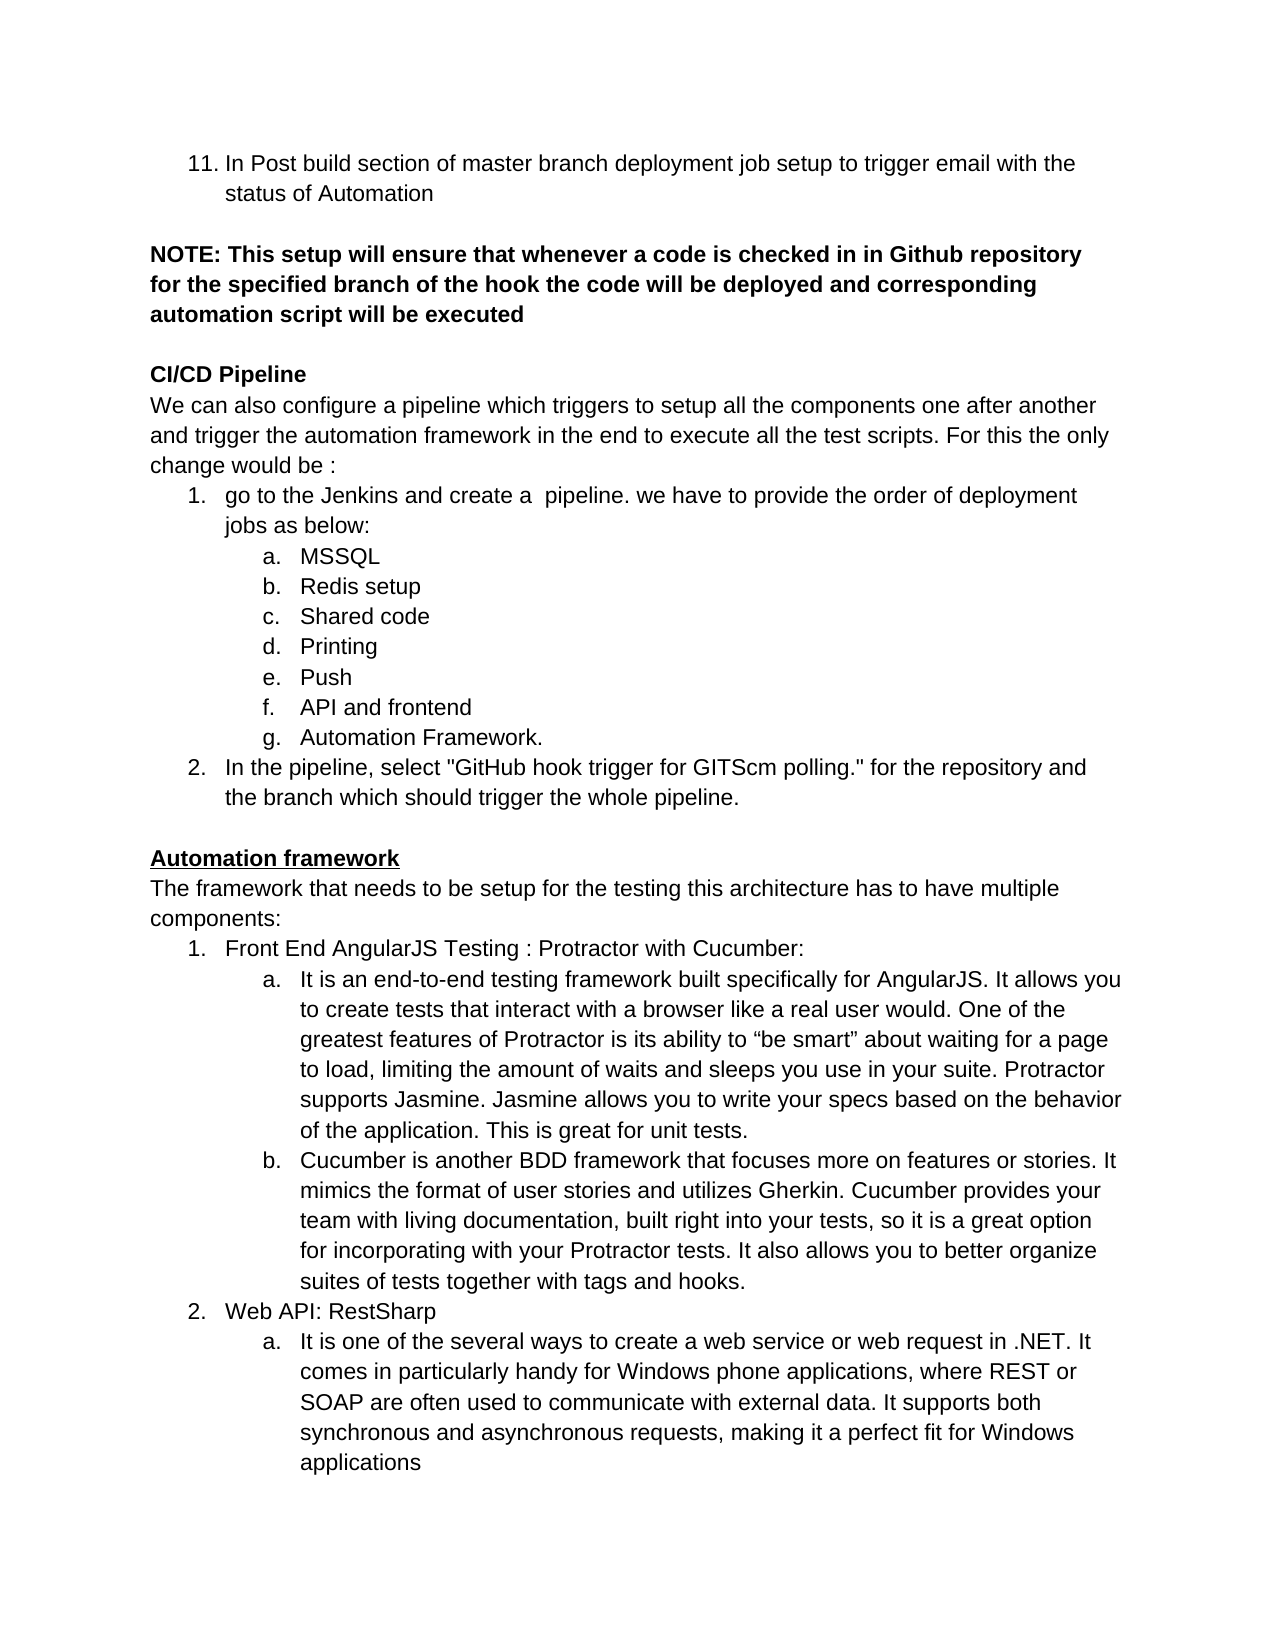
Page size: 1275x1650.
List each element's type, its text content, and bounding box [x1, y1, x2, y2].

list Front End AngularJS Testing : Protractor with Cucumber: [187, 935, 1125, 962]
list It is one of the several ways to create a web service or web request in .NET. It comes in particularly handy for Windows phone applications, where REST or SOAP are often used to communicate with external data. It supports both synchronous and asynchronous requests, making it a perfect fit for Windows applications [262, 1328, 1125, 1475]
list In the pipeline, select "GitHub hook trigger for GITScm polling." for the repository and the branch which should trigger the whole pipeline. [187, 754, 1125, 811]
text NOTE: This setup will ensure that whenever a code is checked in in Github repository for the specified branch of the hook the code will be deployed and corresponding automation script will be executed [150, 241, 1125, 327]
list Shared code [262, 603, 1125, 629]
list It is an end-to-end testing framework built specifically for AngularJS. It allows you to create tests that interact with a browser like a real user would. One of the greatest features of Protractor is its ability to “be smart” about waiting for a page to load, limiting the amount of waits and sleeps you use in your suite. Protractor supports Jasmine. Jasmine allows you to write your specs based on the behavior of the application. This is great for unit tests. [262, 966, 1125, 1143]
list In Post build section of master branch deployment job setup to trigger email with the status of Automation [187, 150, 1125, 207]
list Redis setup [262, 573, 1125, 599]
list Automation Framework. [262, 724, 1125, 750]
list Push [262, 663, 1125, 690]
text We can also configure a pipeline which triggers to setup all the components one after another and trigger the automation framework in the end to execute all the test scripts. For this the only change would be : [150, 392, 1125, 478]
text The framework that needs to be setup for the testing this architecture has to have multiple components: [150, 875, 1125, 932]
list MSSQL [262, 543, 1125, 569]
text Automation framework [150, 845, 1125, 871]
list Printing [262, 633, 1125, 660]
list go to the Jenkins and create a pipeline. we have to provide the order of deployment jobs as below: [187, 482, 1125, 539]
list Cucumber is another BDD framework that focuses more on features or stories. It mimics the format of user stories and utilizes Gherkin. Cucumber provides your team with living documentation, built right into your tests, so it is a great option for incorporating with your Protractor tests. It also allows you to better organize suites of tests together with tags and hooks. [262, 1147, 1125, 1294]
list Web API: RestSharp [187, 1298, 1125, 1324]
list API and frontend [262, 694, 1125, 720]
text CI/CD Pipeline [150, 361, 1125, 388]
